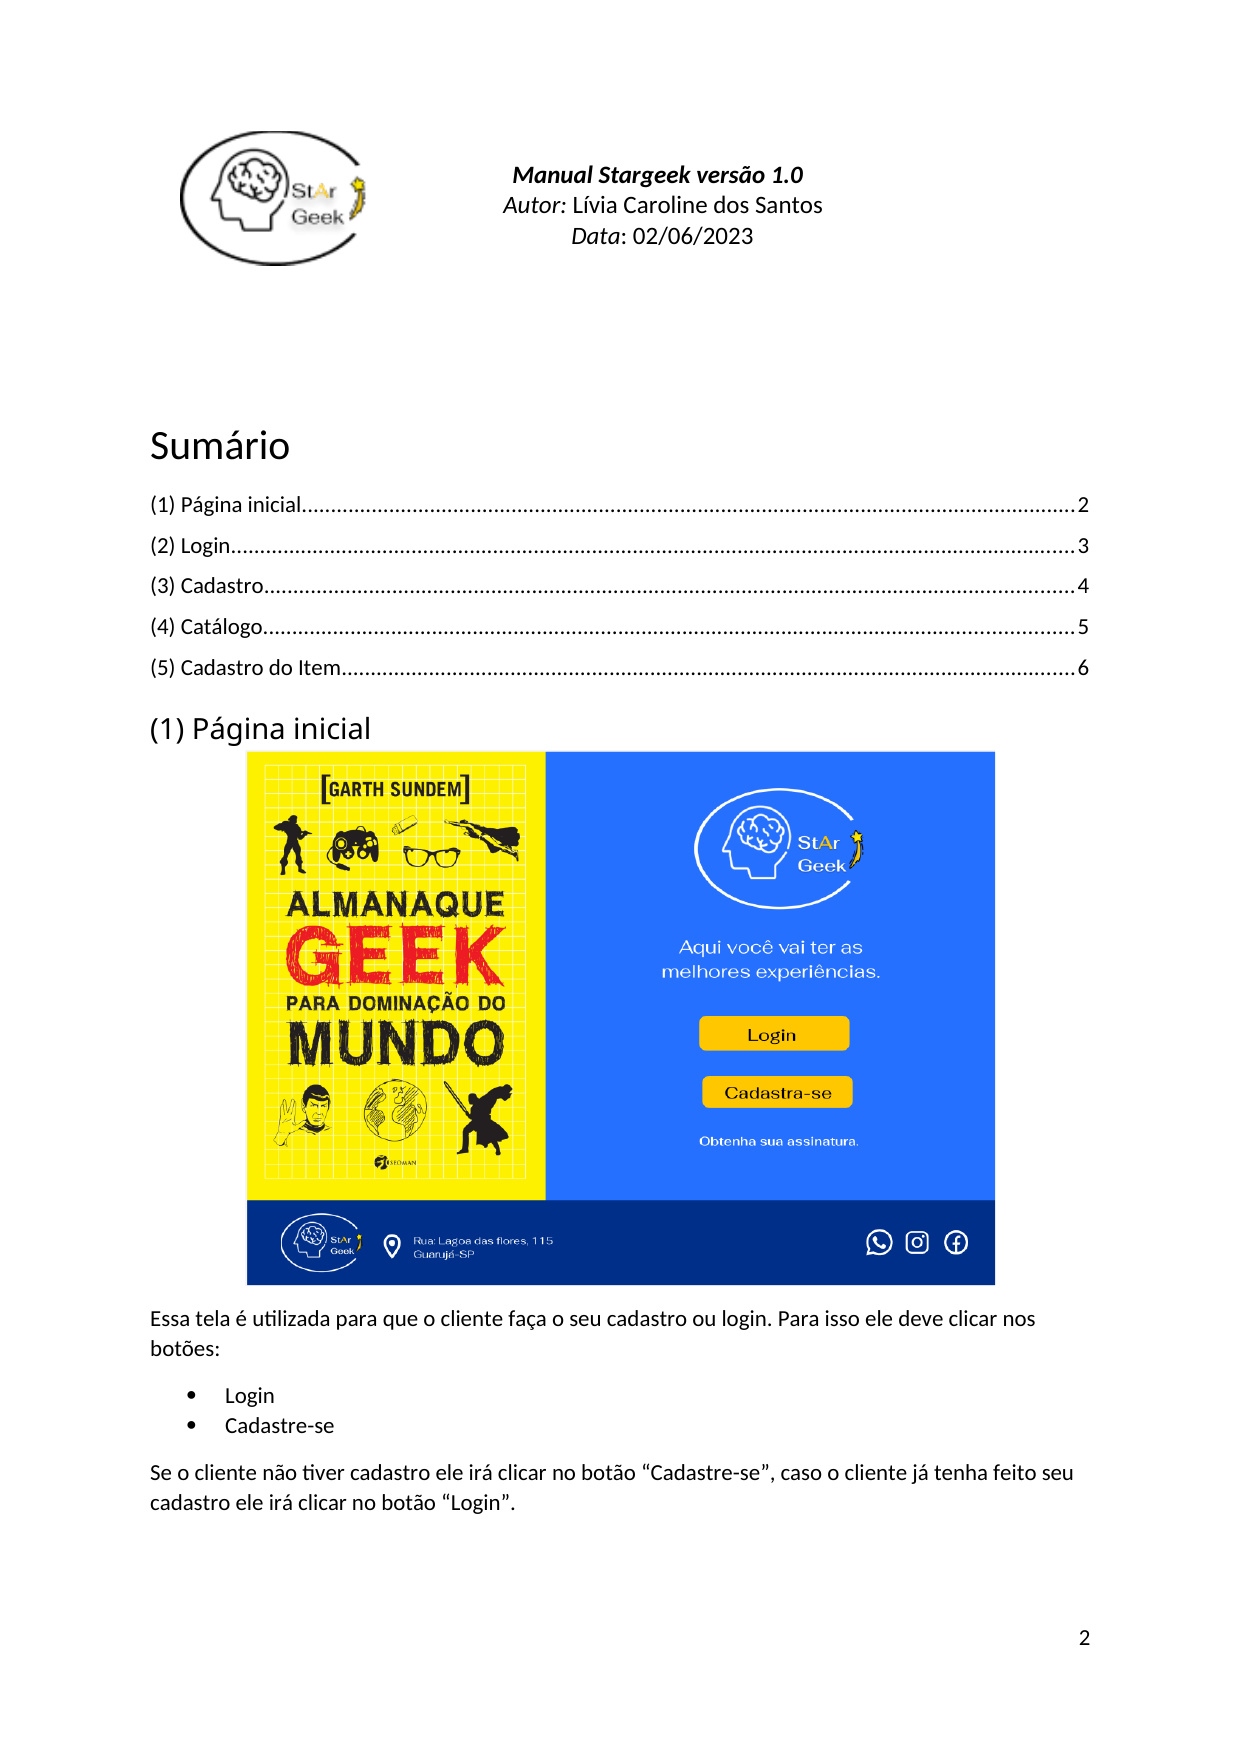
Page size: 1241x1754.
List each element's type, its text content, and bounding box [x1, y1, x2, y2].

subtitle (1) Página inicial [150, 708, 1090, 748]
list Login [187, 1381, 1090, 1409]
text Se o cliente não tiver cadastro ele irá clicar no botão “Cadastre-se”, caso o cliente já tenha feito seu cadastro ele irá clicar no botão “Login”. [150, 1458, 1090, 1516]
text Sumário [150, 419, 1090, 469]
list Cadastre-se [187, 1411, 1090, 1439]
text Essa tela é utilizada para que o cliente faça o seu cadastro ou login. Para isso ele deve clicar nos botões: [150, 1304, 1090, 1362]
